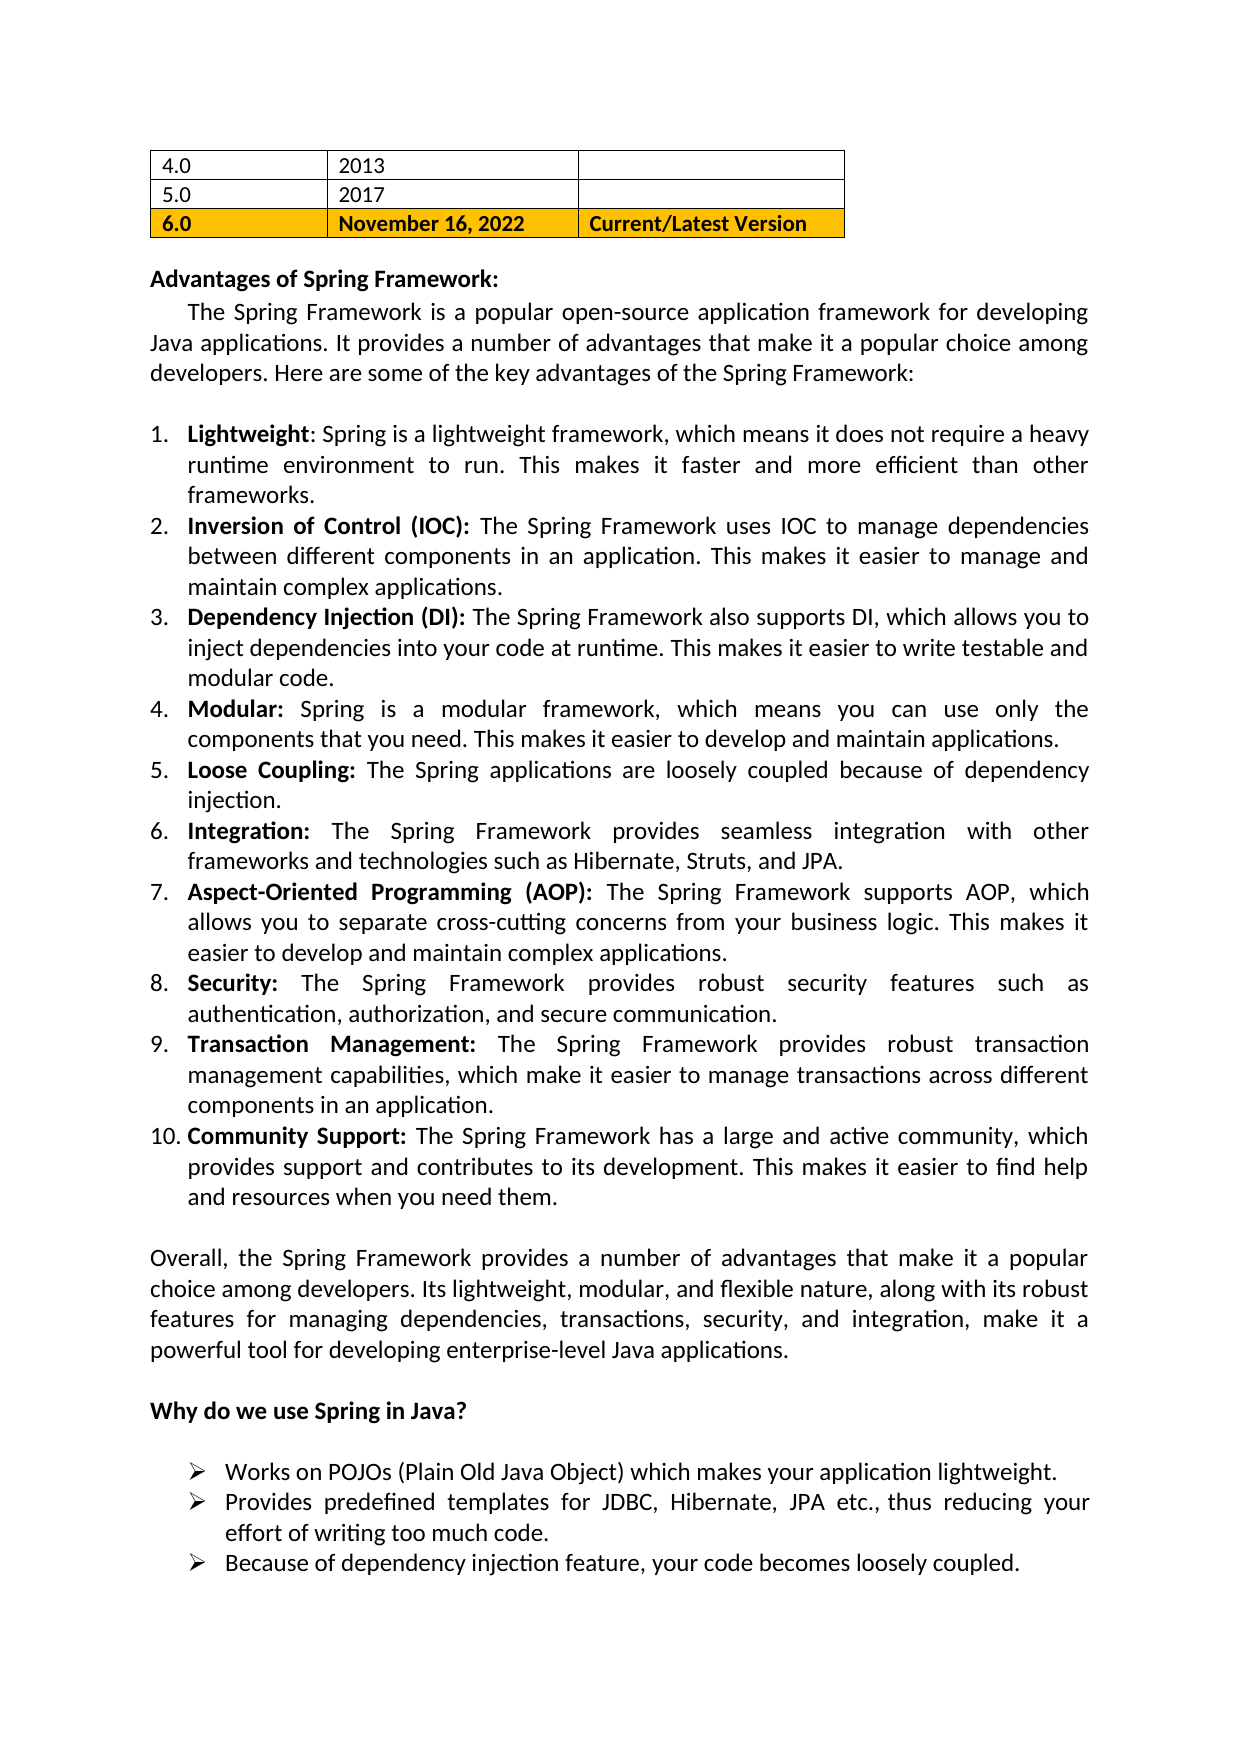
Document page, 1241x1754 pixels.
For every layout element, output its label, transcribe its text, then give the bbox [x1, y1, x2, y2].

text Overall, the Spring Framework provides a number of advantages that make it a popular choice among developers. Its lightweight, modular, and flexible nature, along with its robust features for managing dependencies, transactions, security, and integration, make it a powerful tool for developing enterprise-level Java applications. [150, 1242, 1090, 1364]
table_cell [579, 151, 844, 179]
table_cell 5.0 [151, 180, 327, 208]
text The Spring Framework is a popular open-source application framework for developing Java applications. It provides a number of advantages that make it a popular choice among developers. Here are some of the key advantages of the Spring Framework: [150, 296, 1090, 388]
list Lightweight: Spring is a lightweight framework, which means it does not require a heavy runtime environment to run. This makes it faster and more efficient than other frameworks. [150, 418, 1090, 510]
list Inversion of Control (IOC): The Spring Framework uses IOC to manage dependencies between different components in an application. This makes it easier to manage and maintain complex applications. [150, 510, 1090, 601]
list Aspect-Oriented Programming (AOP): The Spring Framework supports AOP, which allows you to separate cross-cutting concerns from your business logic. This makes it easier to develop and maintain complex applications. [150, 876, 1090, 968]
list Because of dependency injection feature, your code becomes loosely coupled. [187, 1547, 1090, 1578]
list Modular: Spring is a modular framework, which means you can use only the components that you need. This makes it easier to develop and maintain applications. [150, 693, 1090, 754]
list Security: The Spring Framework provides robust security features such as authentication, authorization, and secure communication. [150, 968, 1090, 1029]
table_cell 4.0 [151, 151, 327, 179]
list Works on POJOs (Plain Old Java Object) which makes your application lightweight. [187, 1456, 1090, 1486]
table_cell November 16, 2022 [328, 209, 578, 237]
text Why do we use Spring in Java? [150, 1395, 1090, 1425]
list Integration: The Spring Framework provides seamless integration with other frameworks and technologies such as Hibernate, Struts, and JPA. [150, 815, 1090, 876]
table_cell 2017 [328, 180, 578, 208]
table_cell Current/Latest Version [579, 209, 844, 237]
list Provides predefined templates for JDBC, Hibernate, JPA etc., thus reducing your effort of writing too much code. [187, 1486, 1090, 1547]
list Loose Coupling: The Spring applications are loosely coupled because of dependency injection. [150, 754, 1090, 815]
table_cell [579, 180, 844, 208]
table_cell 6.0 [151, 209, 327, 237]
list Transaction Management: The Spring Framework provides robust transaction management capabilities, which make it easier to manage transactions across different components in an application. [150, 1029, 1090, 1120]
list Dependency Injection (DI): The Spring Framework also supports DI, which allows you to inject dependencies into your code at runtime. This makes it easier to write testable and modular code. [150, 601, 1090, 693]
table_cell 2013 [328, 151, 578, 179]
subtitle Advantages of Spring Framework: [150, 263, 1090, 294]
list Community Support: The Spring Framework has a large and active community, which provides support and contributes to its development. This makes it easier to find help and resources when you need them. [150, 1120, 1090, 1212]
